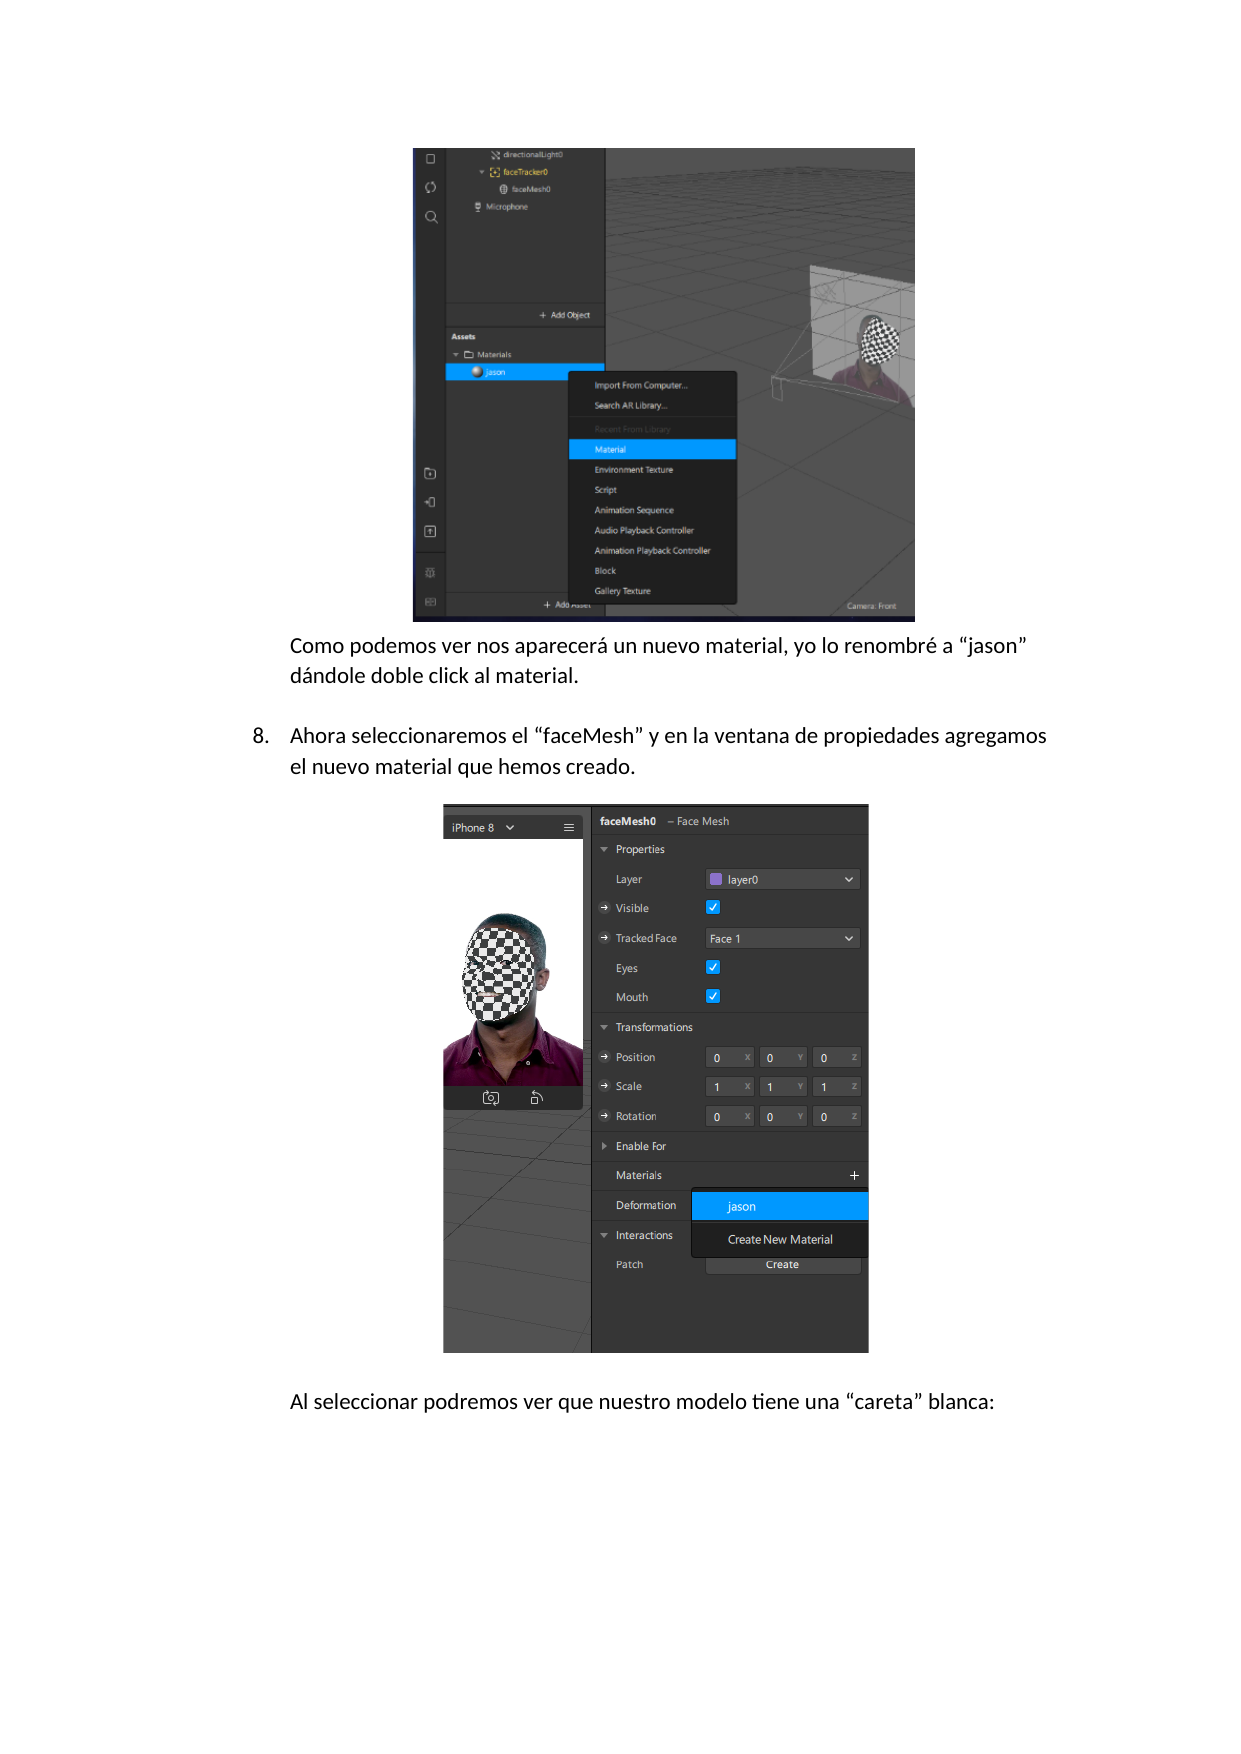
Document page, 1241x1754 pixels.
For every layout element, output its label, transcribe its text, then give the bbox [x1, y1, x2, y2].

list Como podemos ver nos aparecerá un nuevo material, yo lo renombré a “jason” dándole doble click al material. [290, 631, 1063, 689]
list Ahora seleccionaremos el “faceMesh” y en la ventana de propiedades agregamos el nuevo material que hemos creado. [252, 722, 1063, 780]
picture [443, 804, 869, 1353]
list Al seleccionar podremos ver que nuestro modelo tiene una “careta” blanca: [290, 1387, 1063, 1416]
picture [412, 148, 919, 623]
